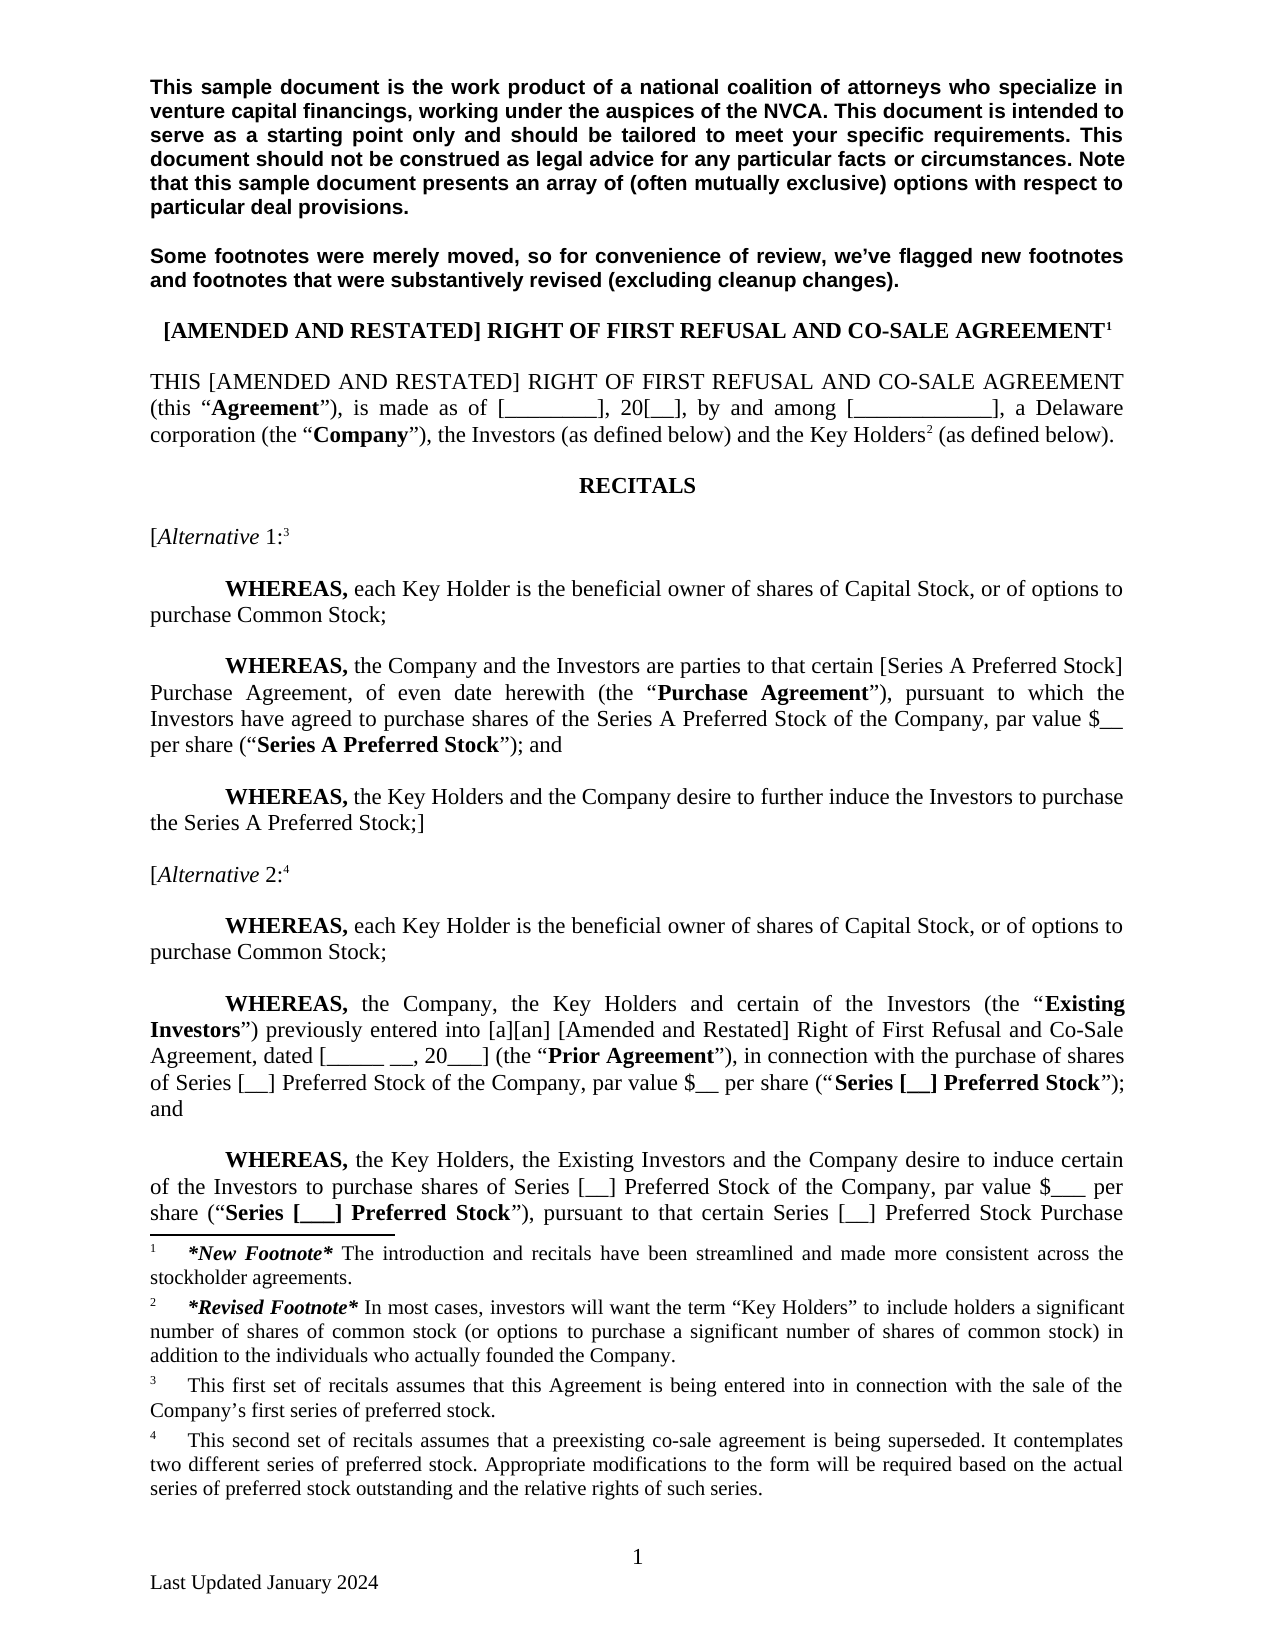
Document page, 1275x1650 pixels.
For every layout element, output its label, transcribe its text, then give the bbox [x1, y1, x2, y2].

text [Alternative 2: [150, 861, 1125, 887]
text RECITALS [150, 472, 1125, 498]
text THIS [AMENDED AND RESTATED] RIGHT OF FIRST REFUSAL AND CO-SALE AGREEMENT (this “Agreement”), is made as of [________], 20[__], by and among [____________], a Delaware corporation (the “Company”), the Investors (as defined below) and the Key Holders (as defined below). [150, 368, 1125, 447]
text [150, 1146, 1125, 1226]
text WHEREAS, each Key Holder is the beneficial owner of shares of Capital Stock, or of options to purchase Common Stock; [150, 912, 1125, 965]
text WHEREAS, each Key Holder is the beneficial owner of shares of Capital Stock, or of options to purchase Common Stock; [150, 575, 1125, 627]
text WHEREAS, the Key Holders and the Company desire to further induce the Investors to purchase the Series A Preferred Stock;] [150, 783, 1125, 836]
text [Alternative 1: [150, 523, 1125, 550]
text WHEREAS, the Company, the Key Holders and certain of the Investors (the “Existing Investors”) previously entered into [a][an] [Amended and Restated] Right of First Refusal and Co-Sale Agreement, dated [_____ __, 20___] (the “Prior Agreement”), in connection with the purchase of shares of Series [__] Preferred Stock of the Company, par value $__ per share (“Series [__] Preferred Stock”); and [150, 990, 1125, 1121]
text [AMENDED AND RESTATED] RIGHT OF FIRST REFUSAL AND CO-SALE AGREEMENT [150, 317, 1125, 343]
text WHEREAS, the Company and the Investors are parties to that certain [Series A Preferred Stock] Purchase Agreement, of even date herewith (the “Purchase Agreement”), pursuant to which the Investors have agreed to purchase shares of the Series A Preferred Stock of the Company, par value $__ per share (“Series A Preferred Stock”); and [150, 652, 1125, 758]
